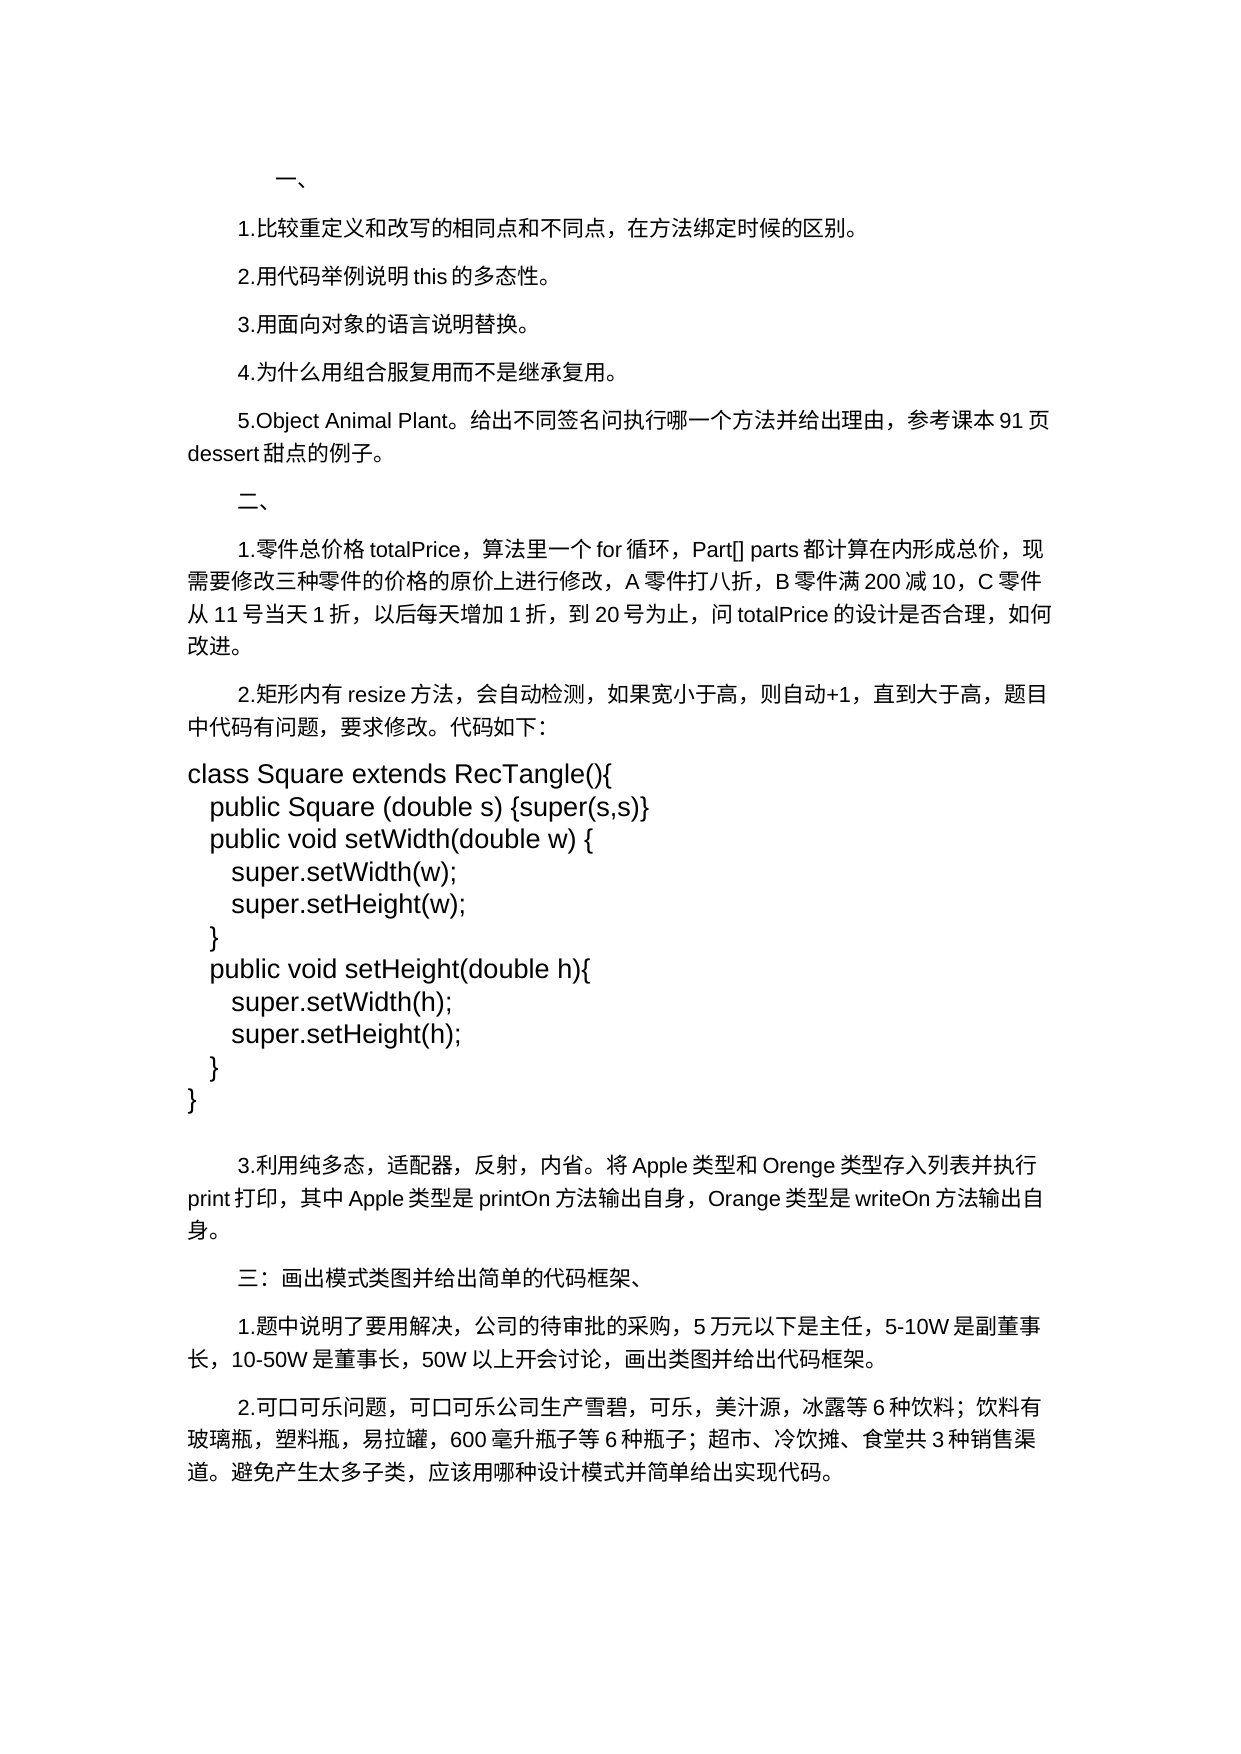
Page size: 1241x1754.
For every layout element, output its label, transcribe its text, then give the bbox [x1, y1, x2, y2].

text 一、 [187, 162, 1053, 194]
text 1.比较重定义和改写的相同点和不同点，在方法绑定时候的区别。 [187, 210, 1053, 243]
text class Square extends RecTangle(){ [187, 758, 1053, 790]
text } [209, 920, 1053, 953]
text 三：画出模式类图并给出简单的代码框架、 [187, 1261, 1053, 1293]
text public Square (double s) {super(s,s)} [209, 790, 1053, 823]
text super.setWidth(h); [231, 985, 1053, 1018]
text 2.用代码举例说明this的多态性。 [187, 258, 1053, 291]
text public void setHeight(double h){ [209, 953, 1053, 985]
text } [209, 1050, 1053, 1083]
text 1.题中说明了要用解决，公司的待审批的采购，5万元以下是主任，5-10W是副董事长，10-50W是董事长，50W以上开会讨论，画出类图并给出代码框架。 [187, 1309, 1053, 1374]
text super.setWidth(w); [231, 855, 1053, 888]
text super.setHeight(h); [231, 1018, 1053, 1050]
text 2.可口可乐问题，可口可乐公司生产雪碧，可乐，美汁源，冰露等6种饮料；饮料有玻璃瓶，塑料瓶，易拉罐，600毫升瓶子等6种瓶子；超市、冷饮摊、食堂共3种销售渠道。避免产生太多子类，应该用哪种设计模式并简单给出实现代码。 [187, 1389, 1053, 1487]
text 3.用面向对象的语言说明替换。 [187, 306, 1053, 339]
text 2.矩形内有resize方法，会自动检测，如果宽小于高，则自动+1，直到大于高，题目中代码有问题，要求修改。代码如下： [187, 677, 1053, 742]
text 二、 [187, 483, 1053, 516]
text 4.为什么用组合服复用而不是继承复用。 [187, 354, 1053, 387]
text public void setWidth(double w) { [209, 823, 1053, 855]
text 5.Object Animal Plant。给出不同签名问执行哪一个方法并给出理由，参考课本91页dessert甜点的例子。 [187, 403, 1053, 468]
text super.setHeight(w); [231, 888, 1053, 920]
text } [187, 1083, 1053, 1115]
text 3.利用纯多态，适配器，反射，内省。将Apple类型和Orenge类型存入列表并执行print打印，其中Apple类型是printOn方法输出自身，Orange类型是writeOn方法输出自身。 [187, 1148, 1053, 1245]
text 1.零件总价格totalPrice，算法里一个for循环，Part[] parts都计算在内形成总价，现需要修改三种零件的价格的原价上进行修改，A零件打八折，B零件满200减10，C零件从11号当天1折，以后每天增加1折，到20号为止，问totalPrice的设计是否合理，如何改进。 [187, 531, 1053, 661]
